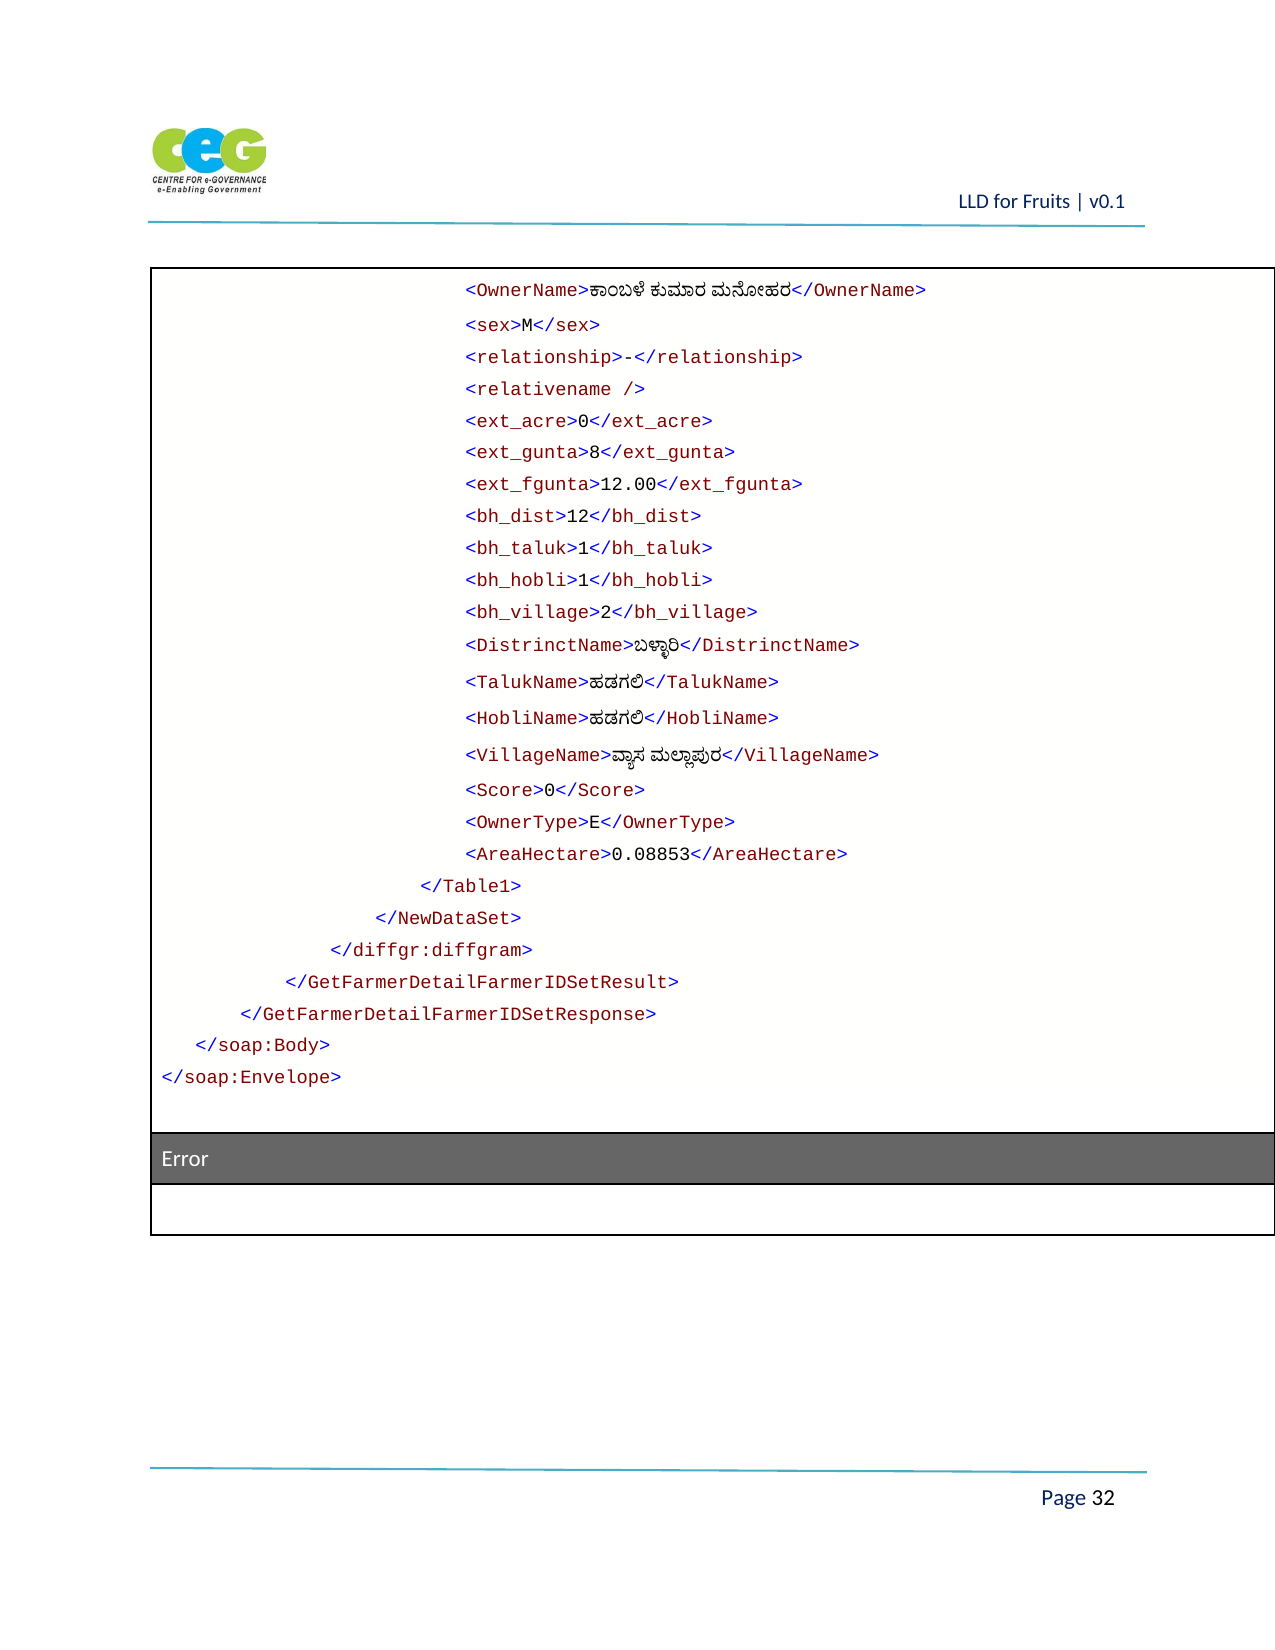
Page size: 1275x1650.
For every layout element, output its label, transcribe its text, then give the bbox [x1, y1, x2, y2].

table_cell [152, 1185, 1274, 1233]
picture [150, 128, 267, 194]
table_cell Error [152, 1134, 1274, 1183]
picture [202, 139, 210, 145]
